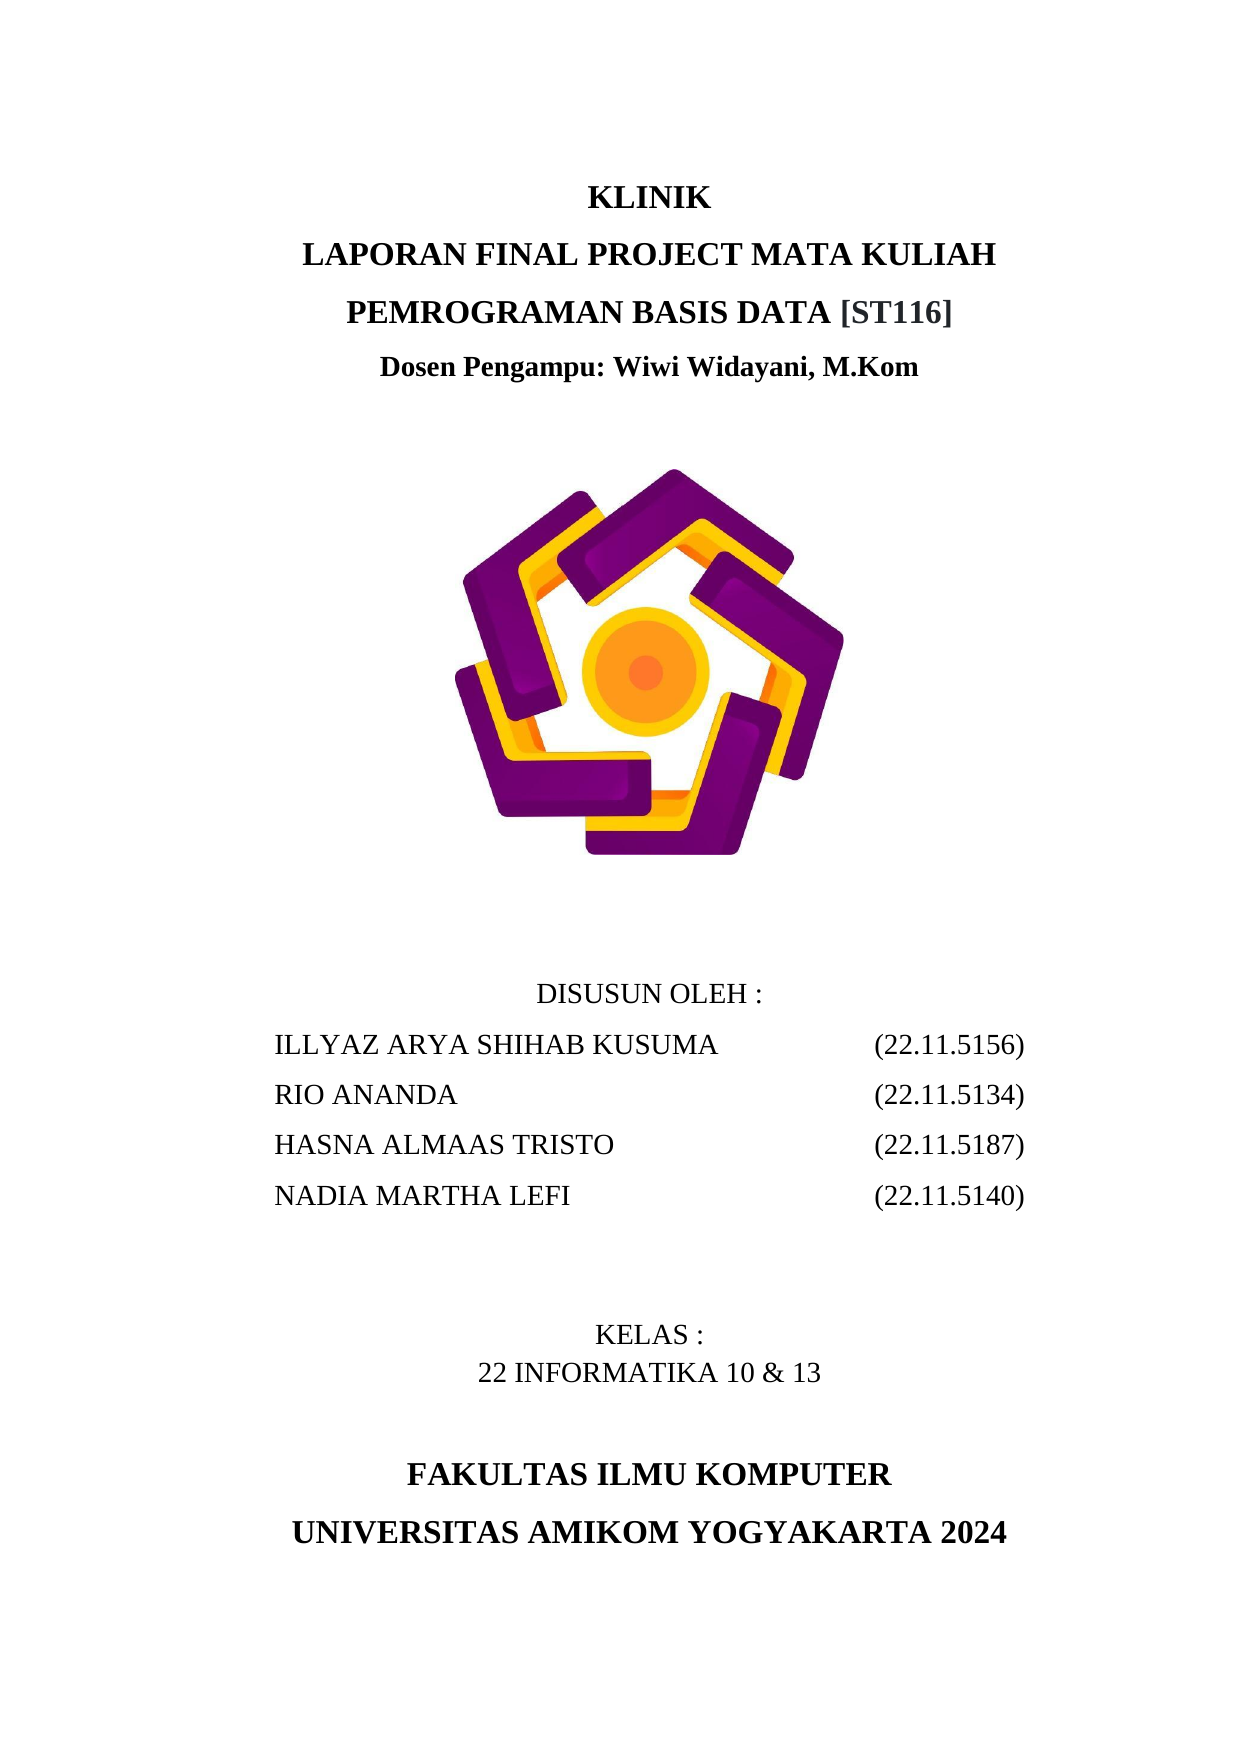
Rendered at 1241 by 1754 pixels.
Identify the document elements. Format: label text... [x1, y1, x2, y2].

text KLINIK [235, 177, 1063, 215]
text LAPORAN FINAL PROJECT MATA KULIAH PEMROGRAMAN BASIS DATA [ST116] [235, 234, 1063, 330]
text NADIA MARTHA LEFI (22.11.5140) [235, 1178, 1063, 1211]
text RIO ANANDA (22.11.5134) [235, 1077, 1063, 1111]
text FAKULTAS ILMU KOMPUTER [235, 1454, 1063, 1493]
text 22 INFORMATIKA 10 & 13 [235, 1355, 1063, 1389]
text UNIVERSITAS AMIKOM YOGYAKARTA 2024 [235, 1512, 1063, 1550]
text HASNA ALMAAS TRISTO (22.11.5187) [235, 1127, 1063, 1161]
text DISUSUN OLEH : [235, 976, 1063, 1010]
text ILLYAZ ARYA SHIHAB KUSUMA (22.11.5156) [235, 1027, 1063, 1060]
text KELAS : [235, 1317, 1063, 1350]
text Dosen Pengampu: Wiwi Widayani, M.Kom [235, 349, 1063, 383]
picture [455, 469, 844, 855]
